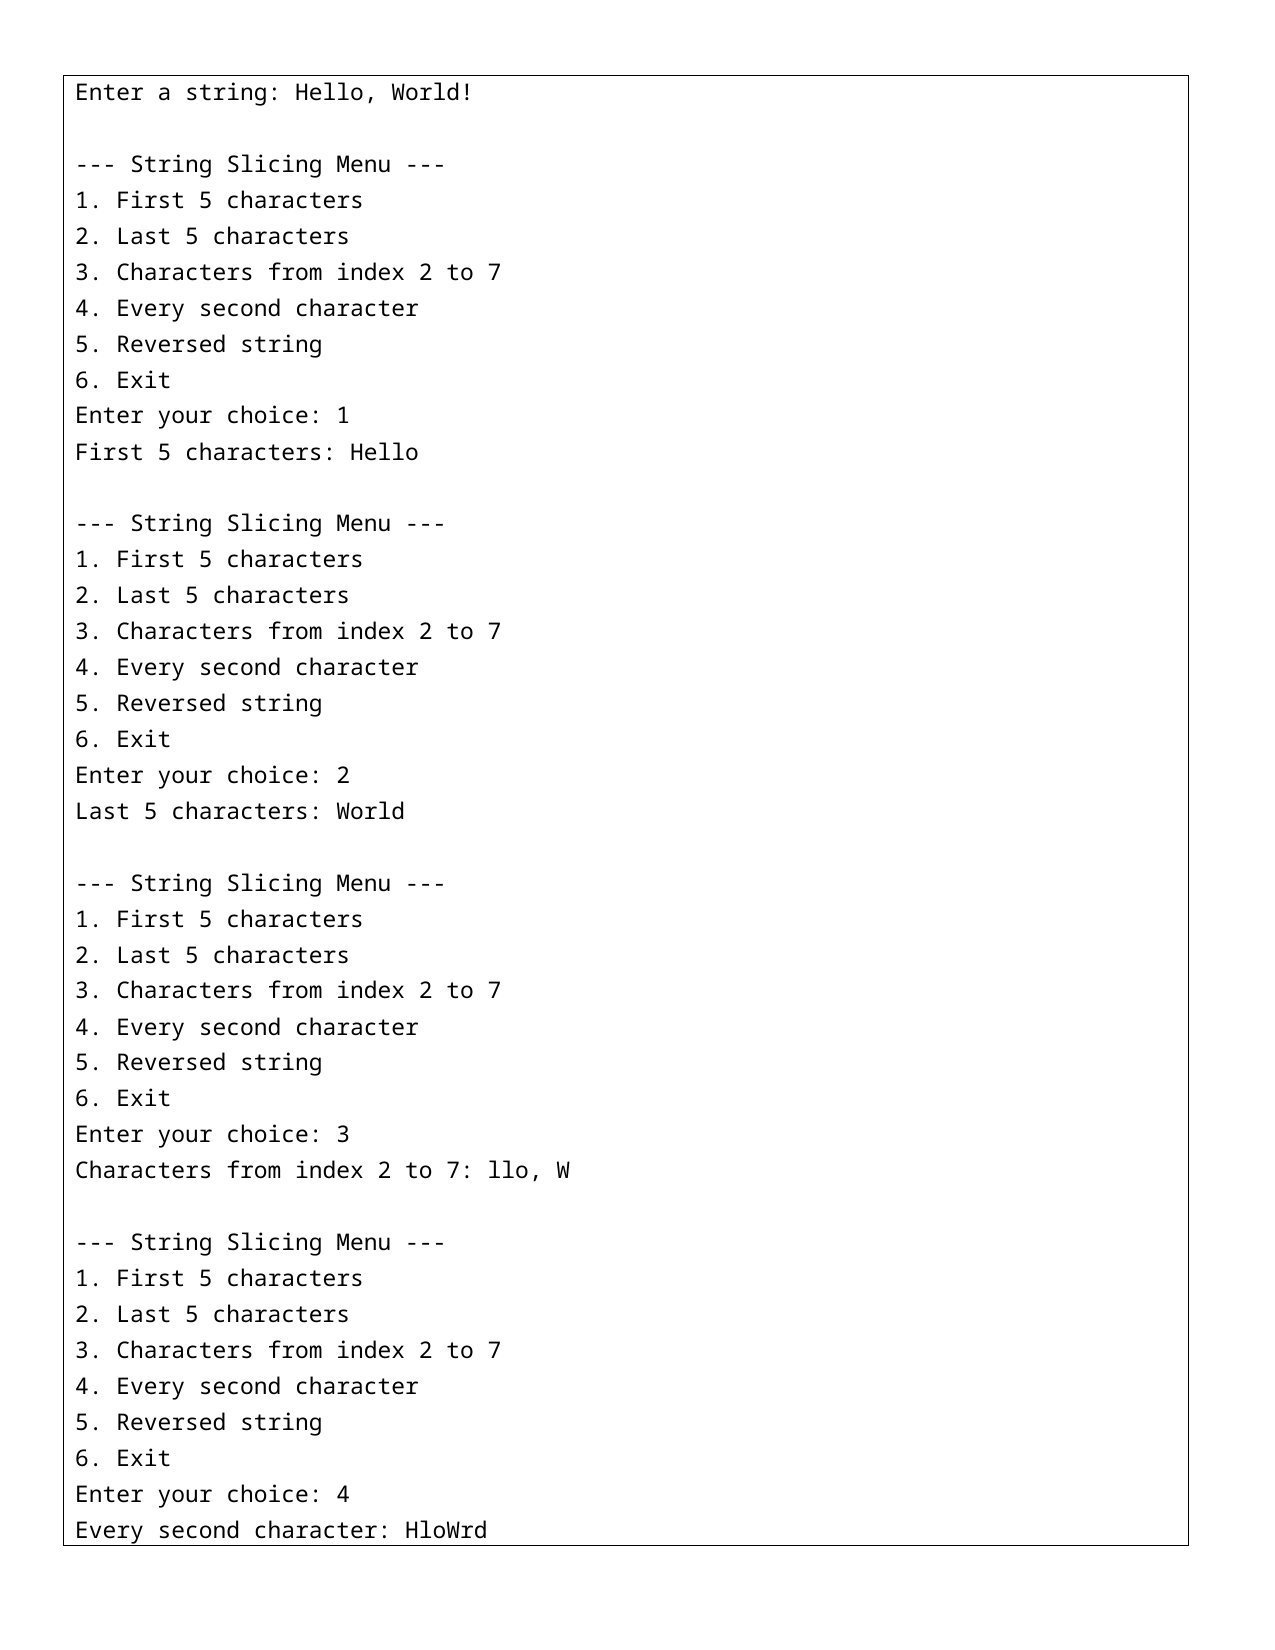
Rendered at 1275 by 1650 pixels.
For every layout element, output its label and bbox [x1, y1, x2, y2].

table_header [64, 76, 1188, 1545]
